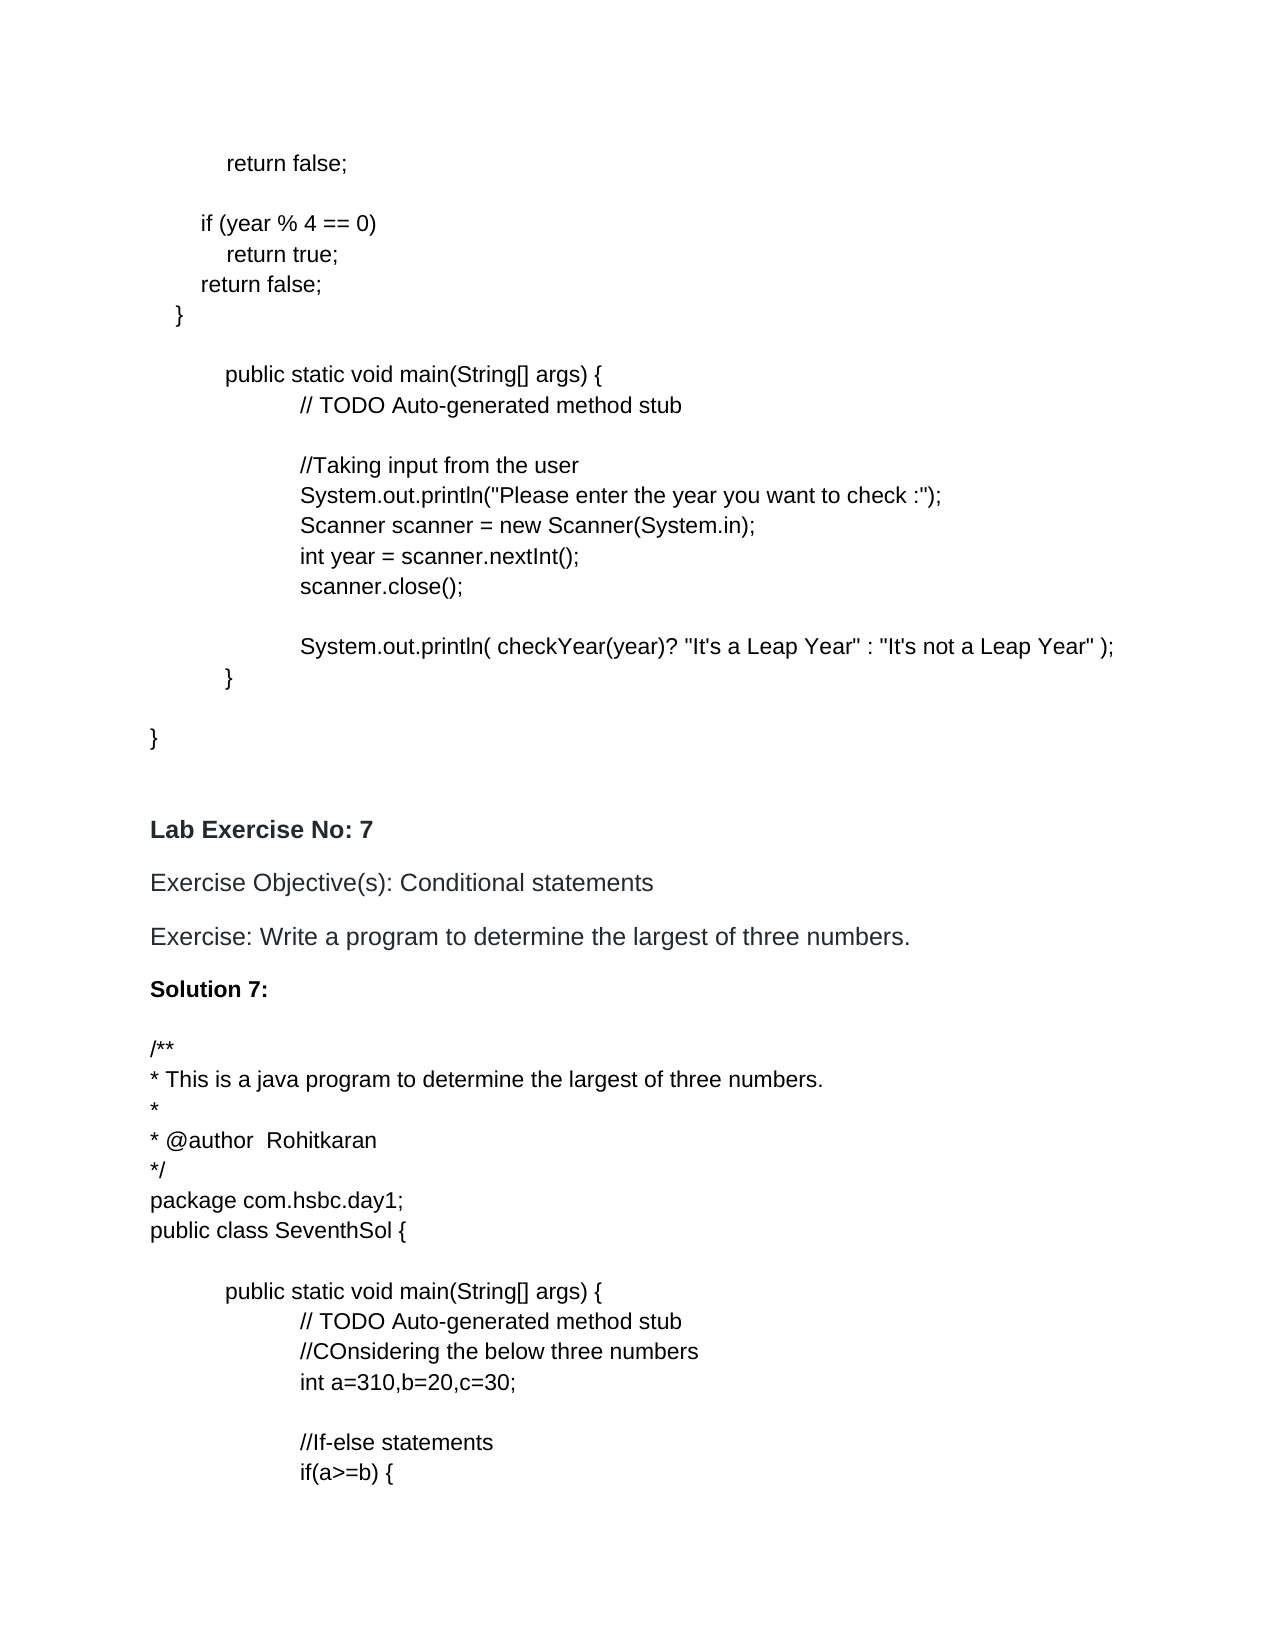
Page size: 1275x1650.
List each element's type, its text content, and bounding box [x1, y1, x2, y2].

text int a=310,b=20,c=30; [150, 1368, 1125, 1395]
text } [150, 301, 1125, 327]
text //Taking input from the user [150, 452, 1125, 478]
text package com.hsbc.day1; [150, 1187, 1125, 1214]
text * @author Rohitkaran [150, 1127, 1125, 1153]
text // TODO Auto-generated method stub [150, 1308, 1125, 1334]
text //COnsidering the below three numbers [150, 1338, 1125, 1365]
text return true; [150, 241, 1125, 267]
text public static void main(String[] args) { [150, 361, 1125, 388]
text System.out.println("Please enter the year you want to check :"); [150, 482, 1125, 509]
text Scanner scanner = new Scanner(System.in); [150, 512, 1125, 539]
text public static void main(String[] args) { [150, 1278, 1125, 1304]
text return false; [150, 150, 1125, 176]
text * This is a java program to determine the largest of three numbers. [150, 1066, 1125, 1093]
text System.out.println( checkYear(year)? "It's a Leap Year" : "It's not a Leap Year" ); [150, 633, 1125, 660]
text int year = scanner.nextInt(); [150, 543, 1125, 569]
text * [150, 1097, 1125, 1123]
text */ [150, 1157, 1125, 1183]
text // TODO Auto-generated method stub [150, 392, 1125, 418]
text Exercise Objective(s): Conditional statements [150, 868, 1125, 897]
text //If-else statements [150, 1429, 1125, 1455]
text scanner.close(); [150, 573, 1125, 599]
text Solution 7: [150, 976, 1125, 1002]
text return false; [150, 271, 1125, 297]
text public class SeventhSol { [150, 1217, 1125, 1244]
text } [150, 663, 1125, 690]
text if(a>=b) { [150, 1459, 1125, 1486]
text /** [150, 1036, 1125, 1063]
text Lab Exercise No: 7 [150, 814, 1125, 843]
text } [150, 724, 1125, 750]
text Exercise: Write a program to determine the largest of three numbers. [150, 922, 1125, 951]
text if (year % 4 == 0) [150, 210, 1125, 237]
